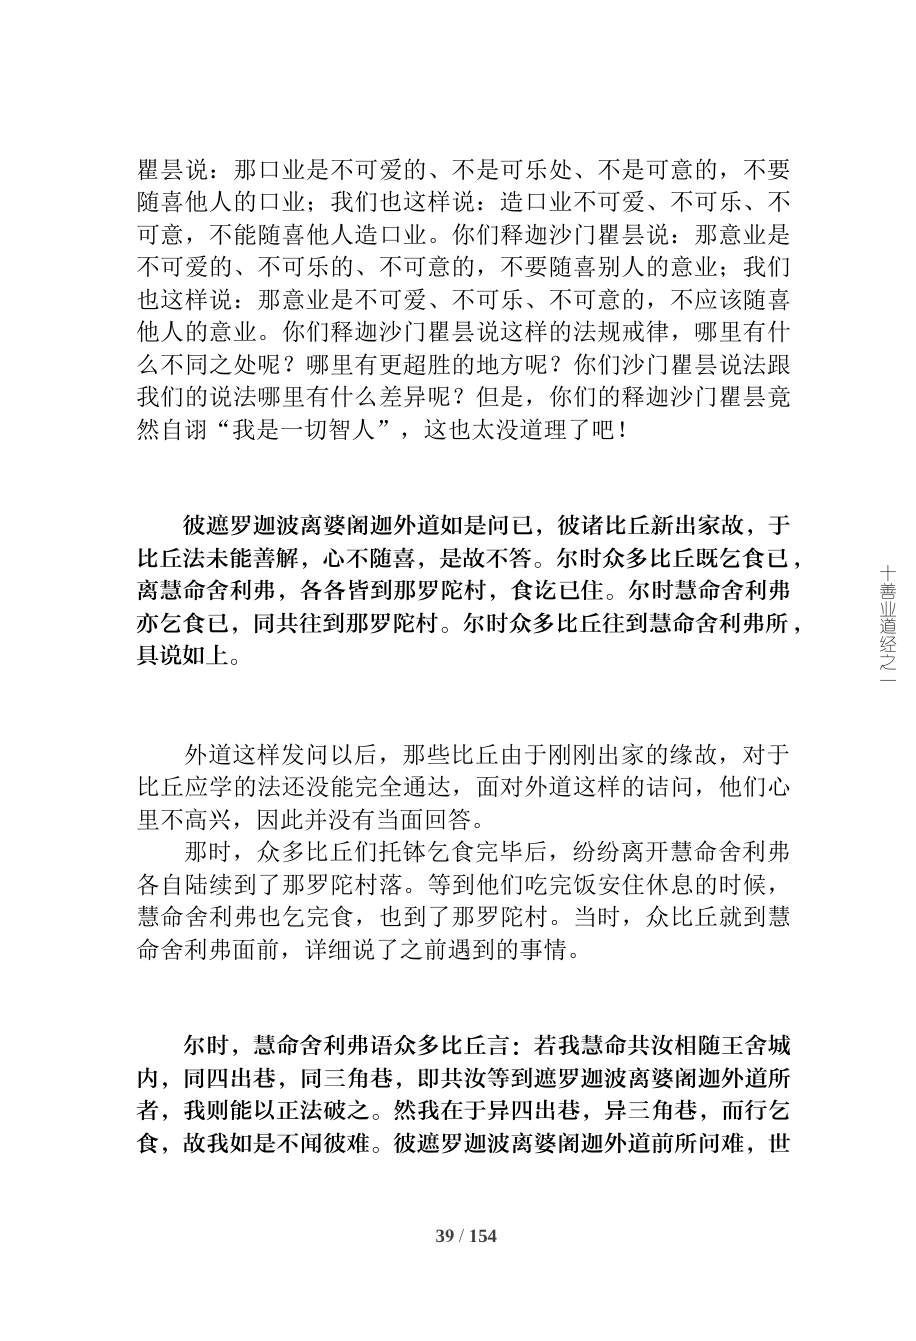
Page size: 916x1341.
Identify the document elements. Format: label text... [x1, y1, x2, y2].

text 那时，众多比丘们托钵乞食完毕后，纷纷离开慧命舍利弗，各自陆续到了那罗陀村落。等到他们吃完饭安住休息的时候，慧命舍利弗也乞完食，也到了那罗陀村。当时，众比丘就到慧命舍利弗面前，详细说了之前遇到的事情。 [136, 834, 791, 964]
text 彼遮罗迦波离婆阇迦外道如是问已，彼诸比丘新出家故，于比丘法未能善解，心不随喜，是故不答。尔时众多比丘既乞食已，离慧命舍利弗，各各皆到那罗陀村，食讫已住。尔时慧命舍利弗亦乞食已，同共往到那罗陀村。尔时众多比丘往到慧命舍利弗所，具说如上。 [136, 509, 791, 672]
text 外道这样发问以后，那些比丘由于刚刚出家的缘故，对于比丘应学的法还没能完全通达，面对外道这样的诘问，他们心里不高兴，因此并没有当面回答。 [136, 737, 791, 834]
